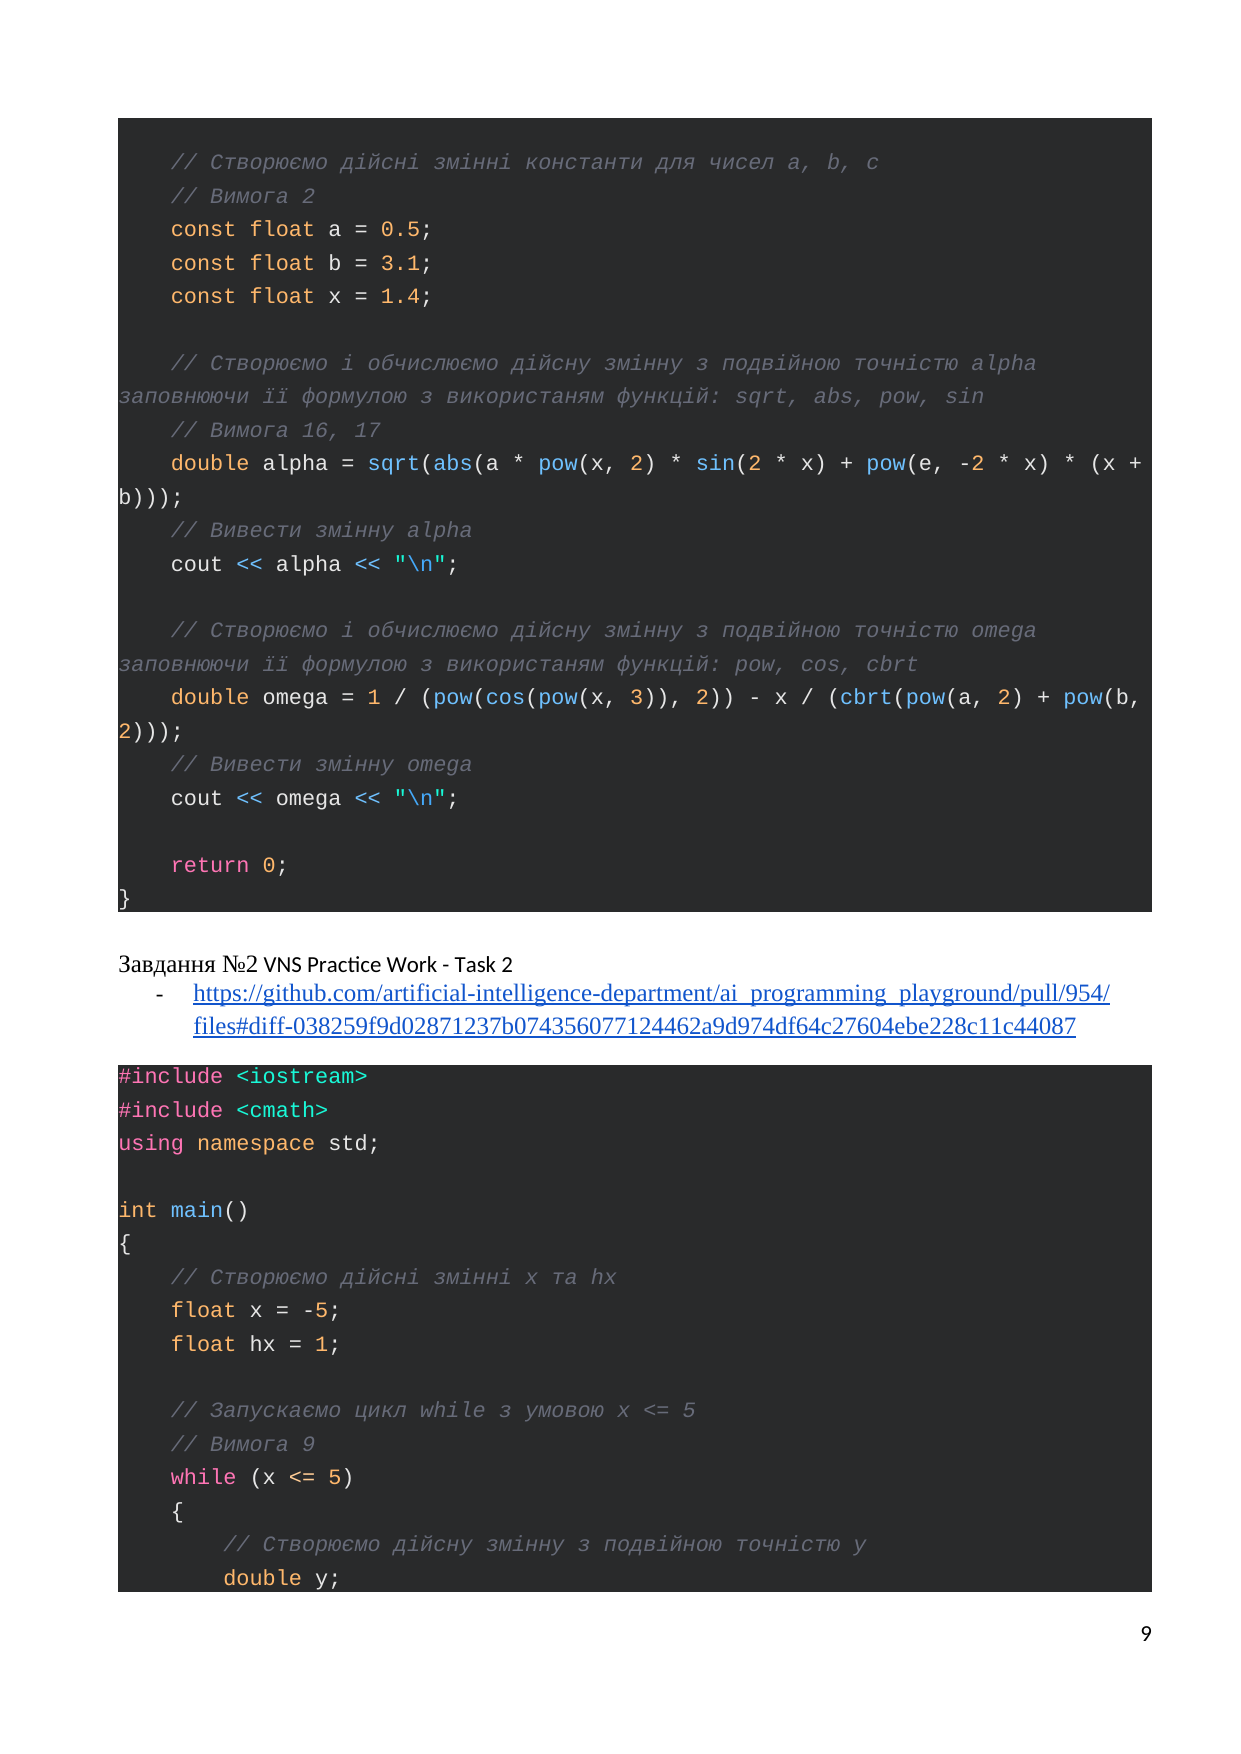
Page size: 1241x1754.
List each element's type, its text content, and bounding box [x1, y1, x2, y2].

text // Створюємо і обчислюємо дійсну змінну з подвійною точністю omega заповнюючи її формулою з використаням функцій: pow, cos, cbrt [118, 620, 1152, 678]
text // Створюємо і обчислюємо дійсну змінну з подвійною точністю alpha заповнюючи її формулою з використаням функцій: sqrt, abs, pow, sin [118, 352, 1152, 410]
text #include <iostream> [118, 1065, 1152, 1090]
text int main() [118, 1199, 1152, 1224]
text { [118, 1232, 1152, 1257]
text { [118, 1500, 1152, 1525]
text // Запускаємо цикл while з умовою x <= 5 [118, 1400, 1152, 1424]
text #include <cmath> [118, 1099, 1152, 1123]
text Завдання №2 VNS Practice Work - Task 2 [118, 949, 1152, 978]
text // Вимога 9 [118, 1433, 1152, 1458]
text const float x = 1.4; [118, 285, 1152, 310]
text double omega = 1 / (pow(cos(pow(x, 3)), 2)) - x / (cbrt(pow(a, 2) + pow(b, 2))); [118, 687, 1152, 745]
text cout << alpha << "\n"; [118, 553, 1152, 578]
text // Створюємо дійсну змінну з подвійною точністю y [118, 1533, 1152, 1558]
text return 0; [118, 854, 1152, 878]
text const float a = 0.5; [118, 218, 1152, 243]
text // Створюємо дійсні змінні константи для чисел a, b, c [118, 152, 1152, 176]
text float x = -5; [118, 1299, 1152, 1324]
text // Створюємо дійсні змінні x та hx [118, 1266, 1152, 1291]
text const float b = 3.1; [118, 252, 1152, 277]
text // Вивести змінну omega [118, 753, 1152, 778]
text // Вивести змінну alpha [118, 519, 1152, 544]
text double alpha = sqrt(abs(a * pow(x, 2) * sin(2 * x) + pow(e, -2 * x) * (x + b))); [118, 452, 1152, 511]
list https://github.com/artificial-intelligence-department/ai_programming_playground/pull/954/files#diff-038259f9d02871237b074356077124462a9d974df64c27604ebe228c11c44087 [156, 978, 1152, 1040]
text // Вимога 2 [118, 185, 1152, 210]
text using namespace std; [118, 1132, 1152, 1157]
text float hx = 1; [118, 1333, 1152, 1358]
text double y; [118, 1567, 1152, 1592]
text while (x <= 5) [118, 1467, 1152, 1491]
text // Вимога 16, 17 [118, 419, 1152, 444]
text cout << omega << "\n"; [118, 787, 1152, 812]
text } [118, 887, 1152, 912]
